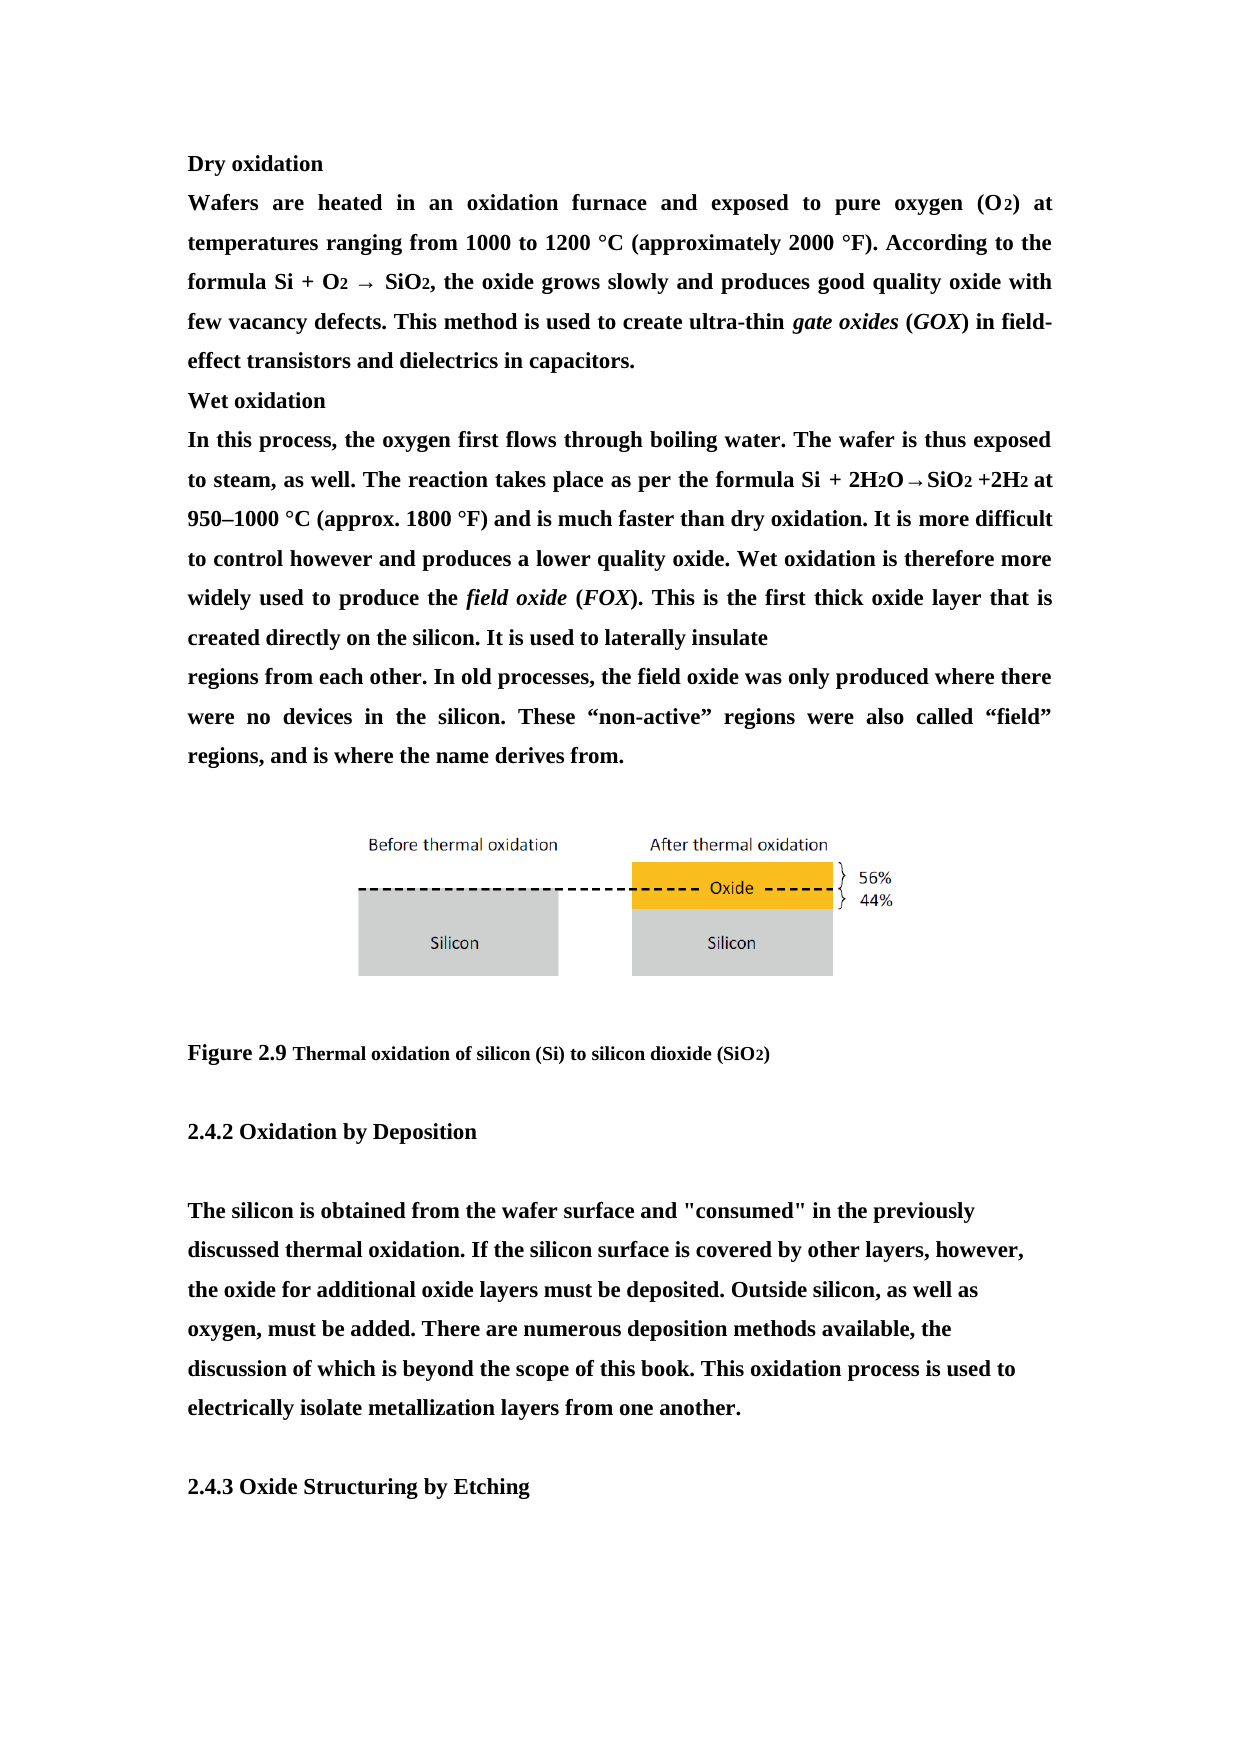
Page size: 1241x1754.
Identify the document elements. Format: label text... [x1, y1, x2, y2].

picture [344, 821, 896, 986]
text Dry oxidation [187, 150, 1053, 176]
text In this process, the oxygen first flows through boiling water. The wafer is thus exposed to steam, as well. The reaction takes place as per the formula Si + 2H2O→SiO2 +2H2 at 950–1000 °C (approx. 1800 °F) and is much faster than dry oxidation. It is more difficult to control however and produces a lower quality oxide. Wet oxidation is therefore more widely used to produce the field oxide (FOX). This is the first thick oxide layer that is created directly on the silicon. It is used to laterally insulate [187, 426, 1053, 650]
text 2.4.3 Oxide Structuring by Etching [187, 1473, 1053, 1499]
text Wafers are heated in an oxidation furnace and exposed to pure oxygen (O2) at temperatures ranging from 1000 to 1200 °C (approximately 2000 °F). According to the formula Si + O2 → SiO2, the oxide grows slowly and produces good quality oxide with few vacancy defects. This method is used to create ultra-thin gate oxides (GOX) in field-effect transistors and dielectrics in capacitors. [187, 189, 1053, 374]
text Wet oxidation [187, 387, 1053, 413]
text 2.4.2 Oxidation by Deposition [187, 1118, 1053, 1144]
text regions from each other. In old processes, the field oxide was only produced where there were no devices in the silicon. These “non-active” regions were also called “field” regions, and is where the name derives from. [187, 663, 1053, 768]
text Figure 2.9 Thermal oxidation of silicon (Si) to silicon dioxide (SiO2) [187, 1039, 1053, 1065]
text The silicon is obtained from the wafer surface and "consumed" in the previously discussed thermal oxidation. If the silicon surface is covered by other layers, however, the oxide for additional oxide layers must be deposited. Outside silicon, as well as oxygen, must be added. There are numerous deposition methods available, the discussion of which is beyond the scope of this book. This oxidation process is used to electrically isolate metallization layers from one another. [187, 1197, 1053, 1420]
